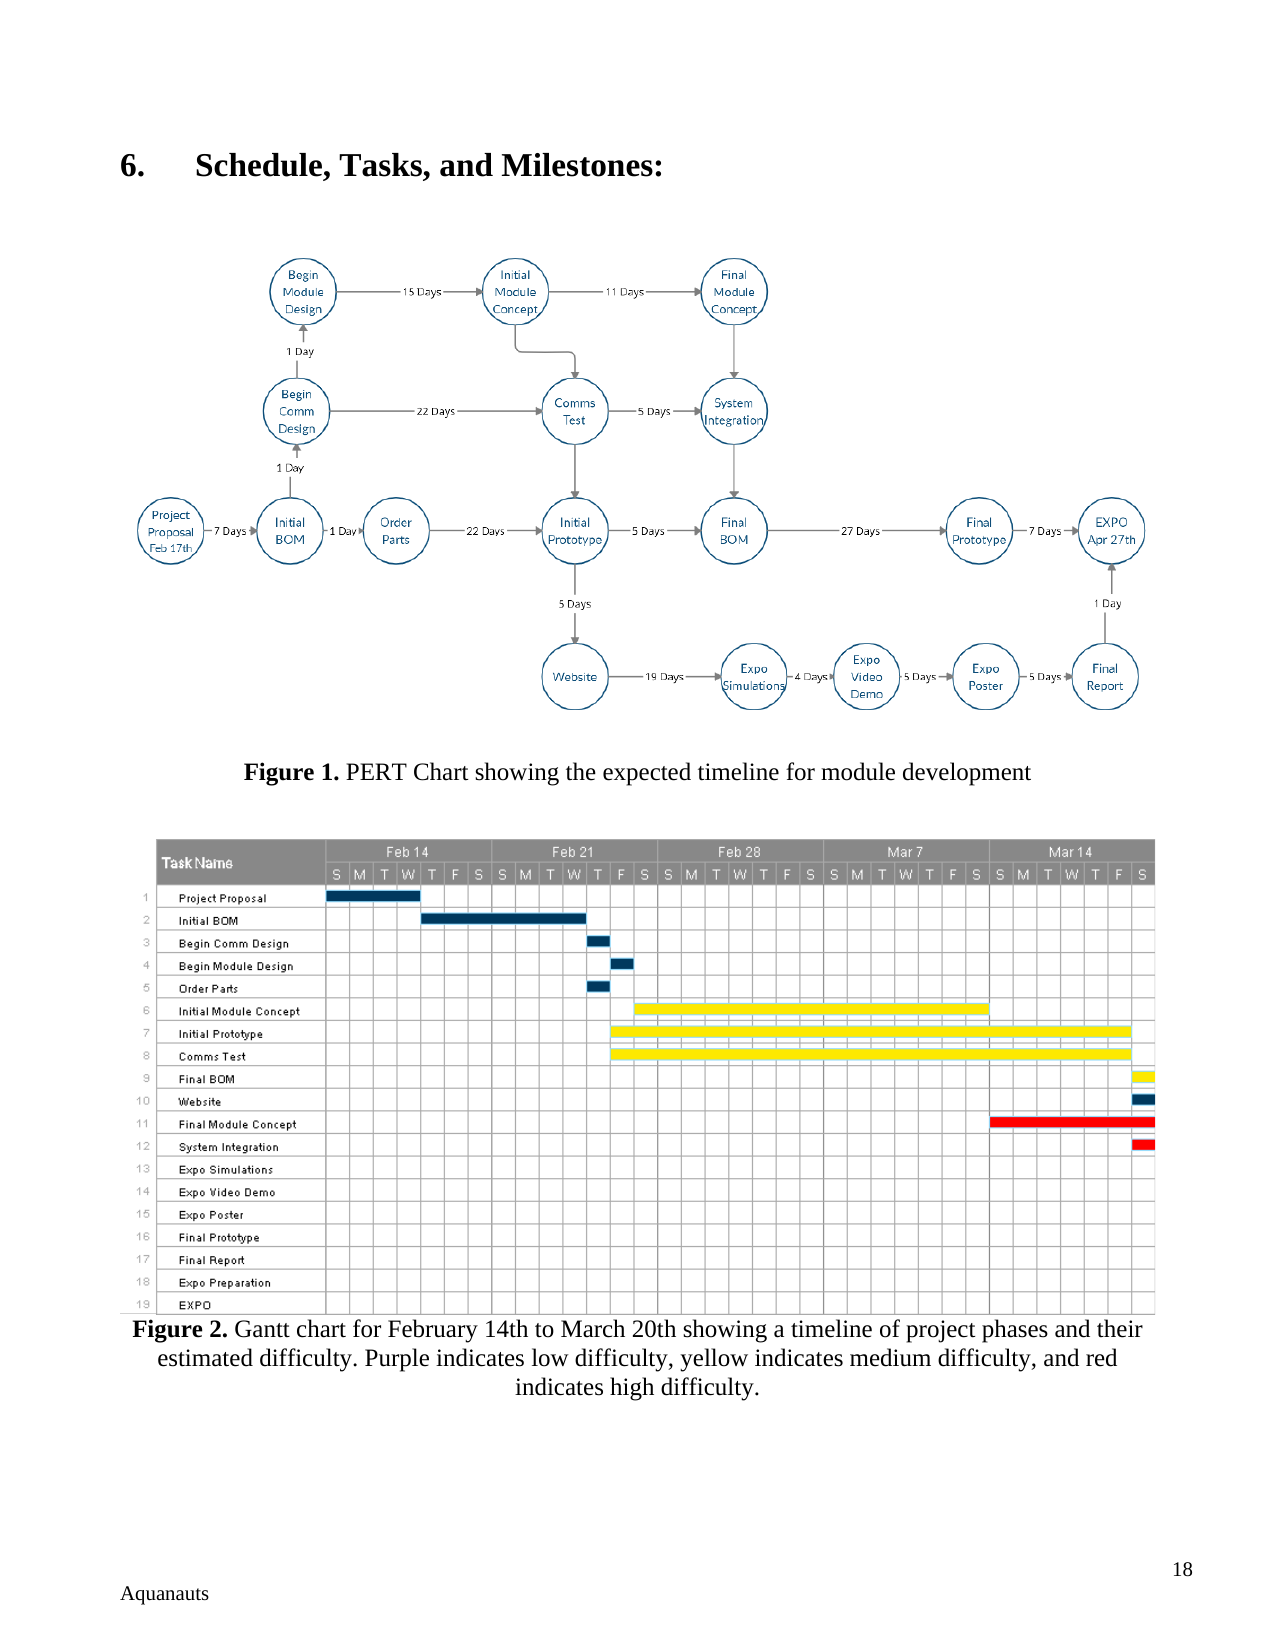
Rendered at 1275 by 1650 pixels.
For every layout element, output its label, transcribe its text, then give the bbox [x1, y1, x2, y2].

text Figure 1. PERT Chart showing the expected timeline for module development [120, 728, 1155, 785]
picture [120, 839, 1155, 1315]
list Schedule, Tasks, and Milestones: [120, 145, 1155, 183]
picture [120, 246, 1155, 728]
text Figure 2. Gantt chart for February 14th to March 20th showing a timeline of project phases and their estimated difficulty. Purple indicates low difficulty, yellow indicates medium difficulty, and red indicates high difficulty. [120, 1315, 1155, 1400]
